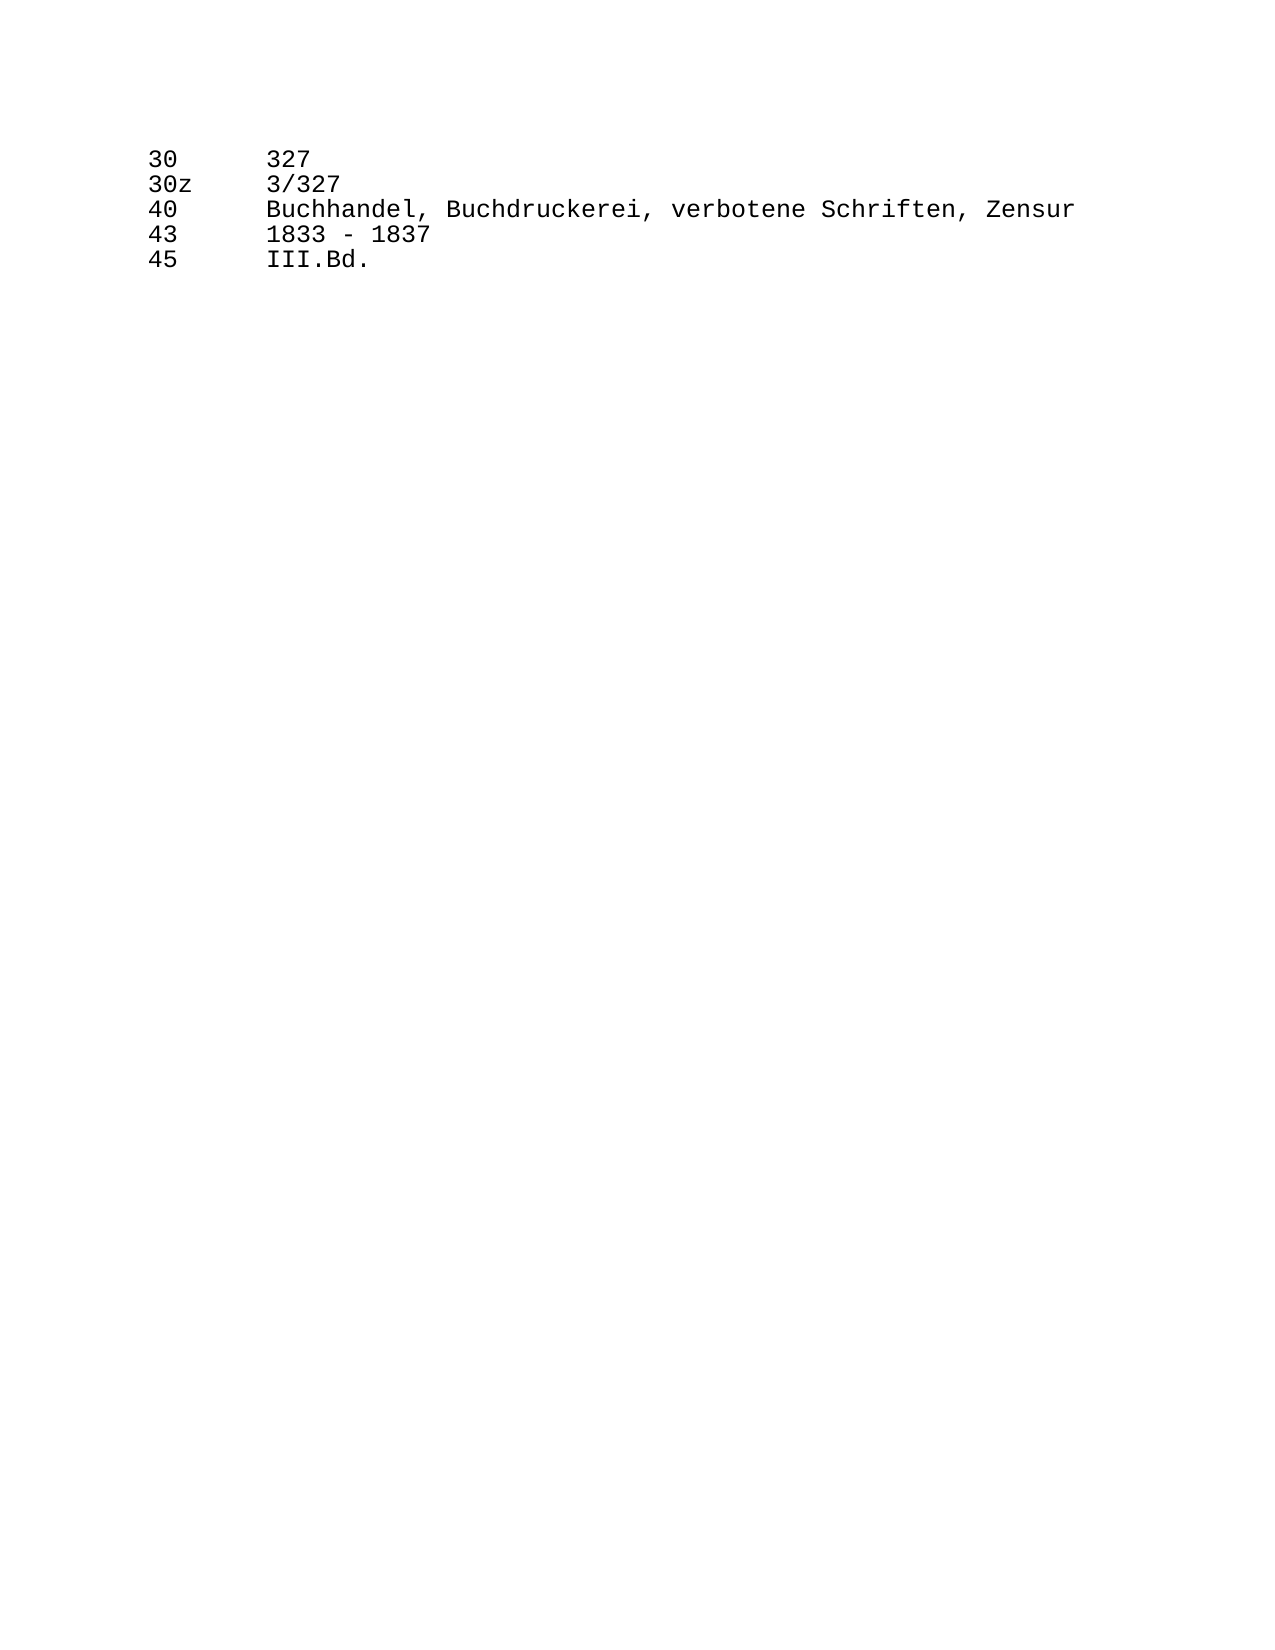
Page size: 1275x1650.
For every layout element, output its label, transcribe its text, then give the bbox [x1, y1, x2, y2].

text 43 1833 - 1837 [148, 223, 1127, 248]
text 40 s[Buchhandel]s, s[Buchdruckerei]s, s[2{verbotene} 1{Schrift}]sen, s[Zensur]s [148, 198, 1127, 223]
text 30z 3/327 [148, 173, 1127, 198]
text 30 327 [148, 148, 1127, 173]
text 45 III.Bd. [148, 248, 1127, 273]
